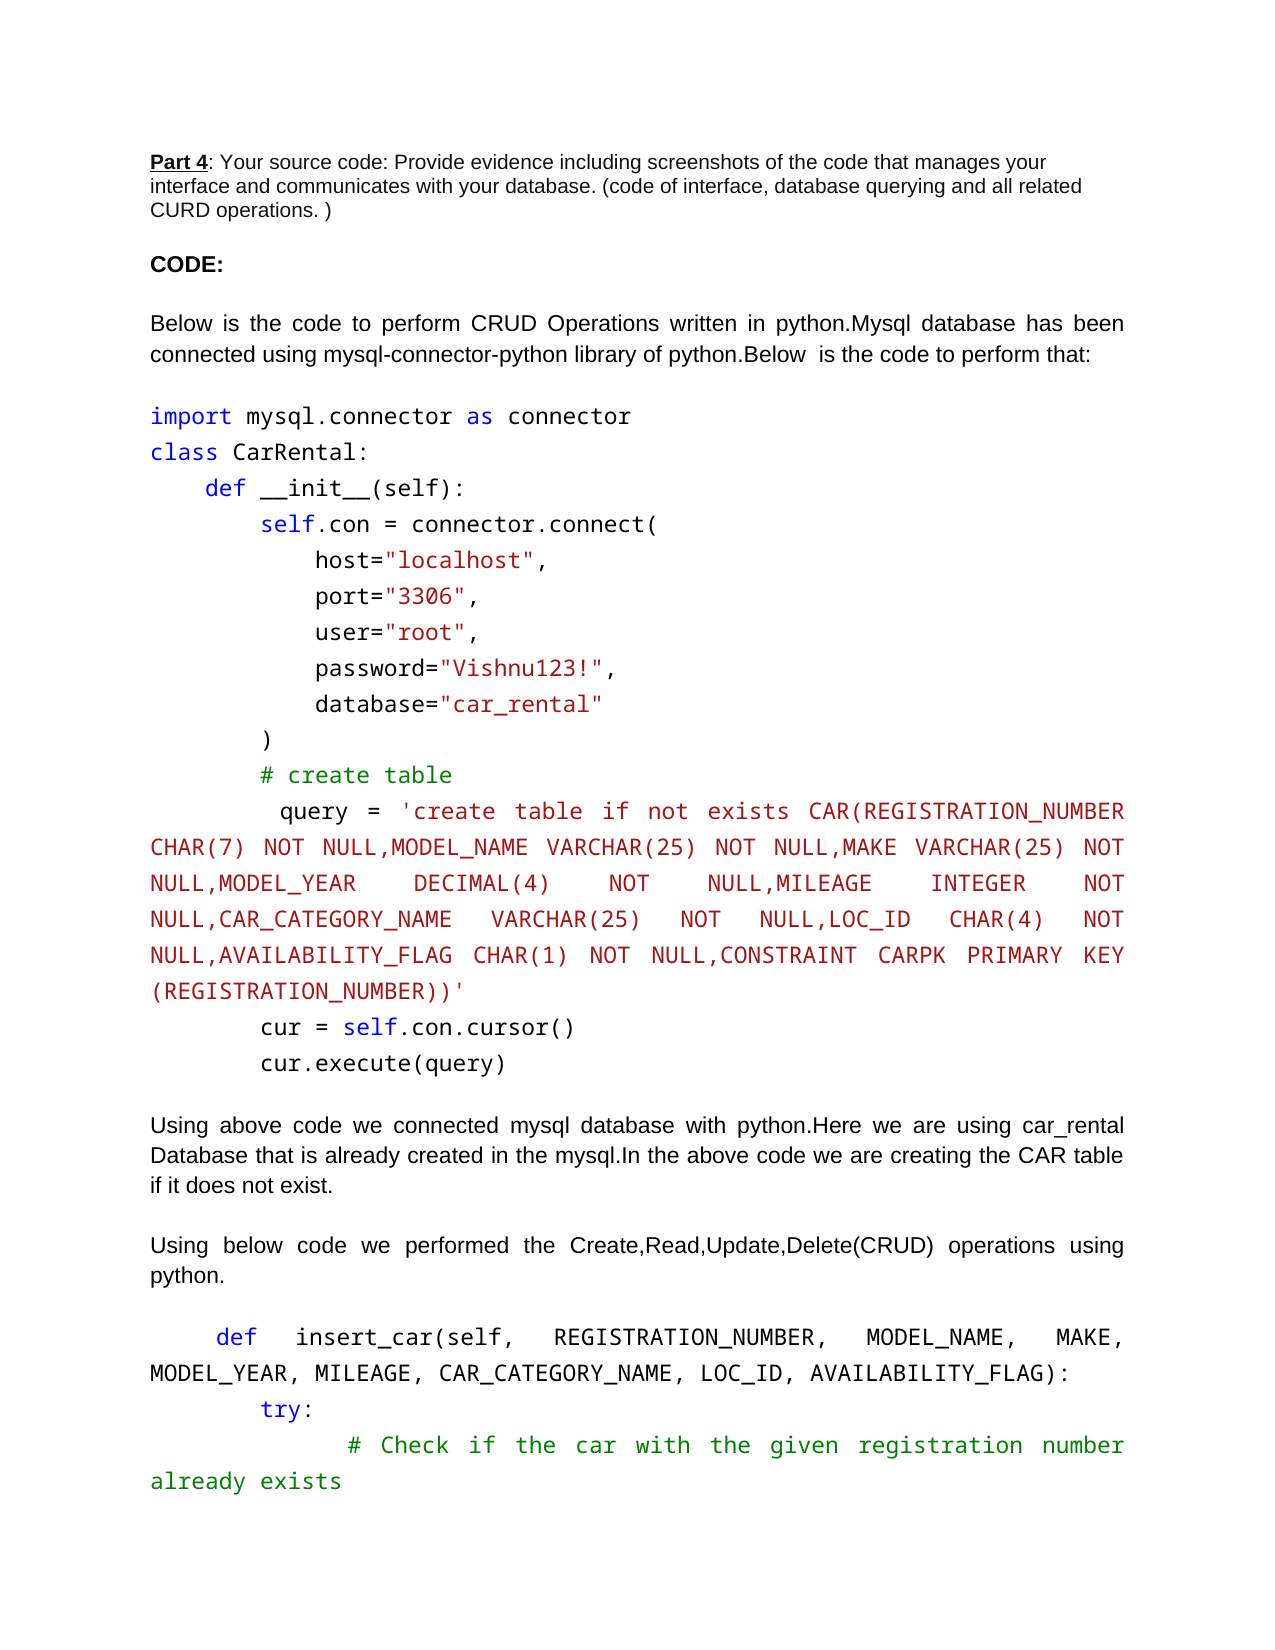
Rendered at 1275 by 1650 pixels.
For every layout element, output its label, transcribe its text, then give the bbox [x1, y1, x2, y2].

text host="localhost", [150, 544, 1125, 575]
text password="Vishnu123!", [150, 652, 1125, 683]
text port="3306", [150, 580, 1125, 611]
text user="root", [150, 616, 1125, 647]
text Using above code we connected mysql database with python.Here we are using car_rental Database that is already created in the mysql.In the above code we are creating the CAR table if it does not exist. [150, 1112, 1125, 1199]
text try: [150, 1393, 1125, 1424]
text cur = self.con.cursor() [150, 1011, 1125, 1042]
text def __init__(self): [150, 472, 1125, 503]
text Below is the code to perform CRUD Operations written in python.Mysql database has been connected using mysql-connector-python library of python.Below is the code to perform that: [150, 310, 1125, 367]
text self.con = connector.connect( [150, 508, 1125, 539]
text Part 4: Your source code: Provide evidence including screenshots of the code that manages your interface and communicates with your database. (code of interface, database querying and all related CURD operations. ) [150, 150, 1125, 222]
text database="car_rental" [150, 687, 1125, 719]
text ) [150, 723, 1125, 755]
text CODE: [150, 251, 1125, 277]
text Using below code we performed the Create,Read,Update,Delete(CRUD) operations using python. [150, 1232, 1125, 1288]
text query = 'create table if not exists CAR(REGISTRATION_NUMBER CHAR(7) NOT NULL,MODEL_NAME VARCHAR(25) NOT NULL,MAKE VARCHAR(25) NOT NULL,MODEL_YEAR DECIMAL(4) NOT NULL,MILEAGE INTEGER NOT NULL,CAR_CATEGORY_NAME VARCHAR(25) NOT NULL,LOC_ID CHAR(4) NOT NULL,AVAILABILITY_FLAG CHAR(1) NOT NULL,CONSTRAINT CARPK PRIMARY KEY (REGISTRATION_NUMBER))' [150, 795, 1125, 1006]
text # create table [150, 759, 1125, 791]
text class CarRental: [150, 436, 1125, 467]
text import mysql.connector as connector [150, 400, 1125, 431]
text def insert_car(self, REGISTRATION_NUMBER, MODEL_NAME, MAKE, MODEL_YEAR, MILEAGE, CAR_CATEGORY_NAME, LOC_ID, AVAILABILITY_FLAG): [150, 1321, 1125, 1388]
text # Check if the car with the given registration number already exists [150, 1429, 1125, 1496]
text cur.execute(query) [150, 1047, 1125, 1078]
